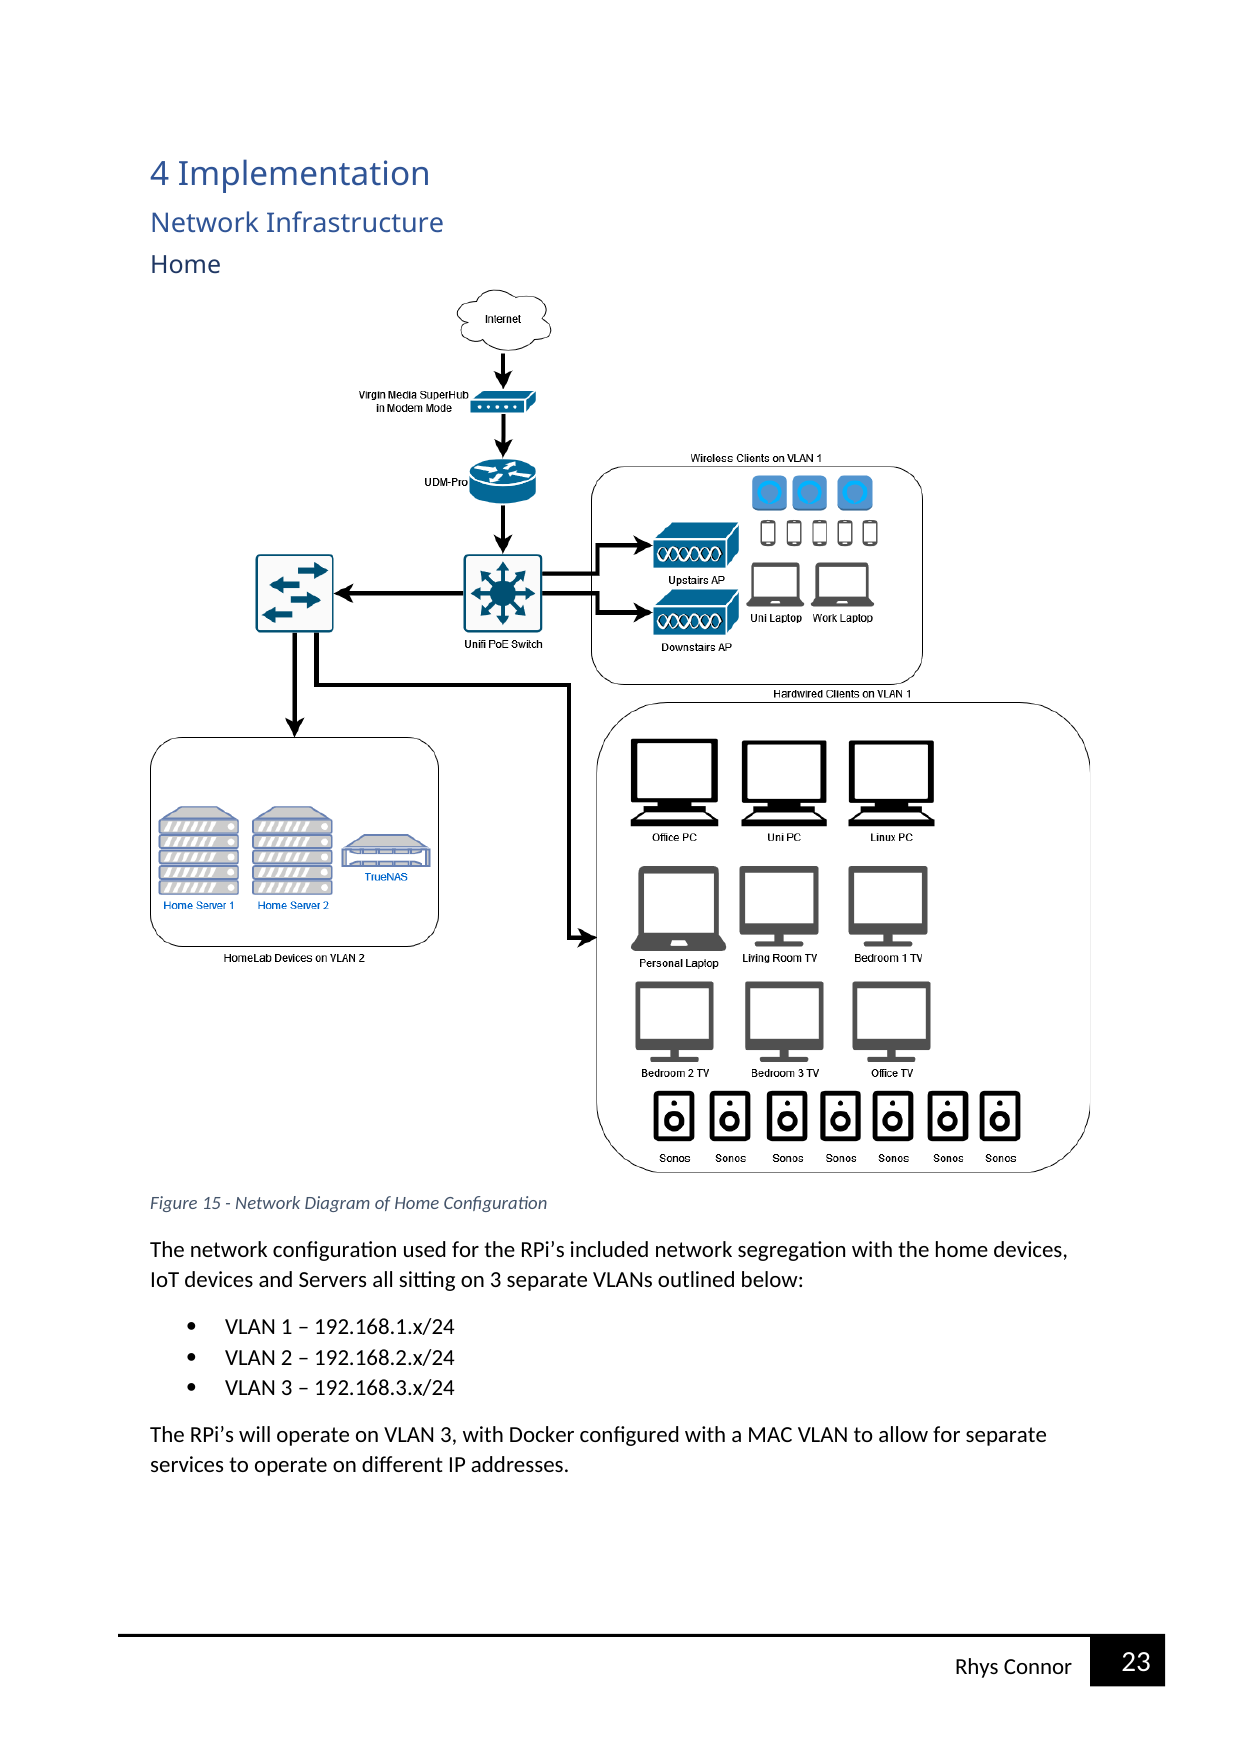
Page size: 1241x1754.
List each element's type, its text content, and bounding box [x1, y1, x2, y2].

subtitle Network Infrastructure [150, 203, 1090, 240]
text The RPi’s will operate on VLAN 3, with Docker configured with a MAC VLAN to allow for separate services to operate on different IP addresses. [150, 1420, 1090, 1478]
picture [150, 283, 1091, 1173]
list VLAN 3 – 192.168.3.x/24 [187, 1373, 1090, 1401]
list VLAN 2 – 192.168.2.x/24 [187, 1343, 1090, 1371]
list VLAN 1 – 192.168.1.x/24 [187, 1312, 1090, 1340]
subtitle 4 Implementation [150, 150, 1090, 195]
subtitle Home [150, 247, 1090, 281]
text Figure - Network Diagram of Home Configuration [150, 1192, 1090, 1214]
text The network configuration used for the RPi’s included network segregation with the home devices, IoT devices and Servers all sitting on 3 separate VLANs outlined below: [150, 1235, 1090, 1293]
